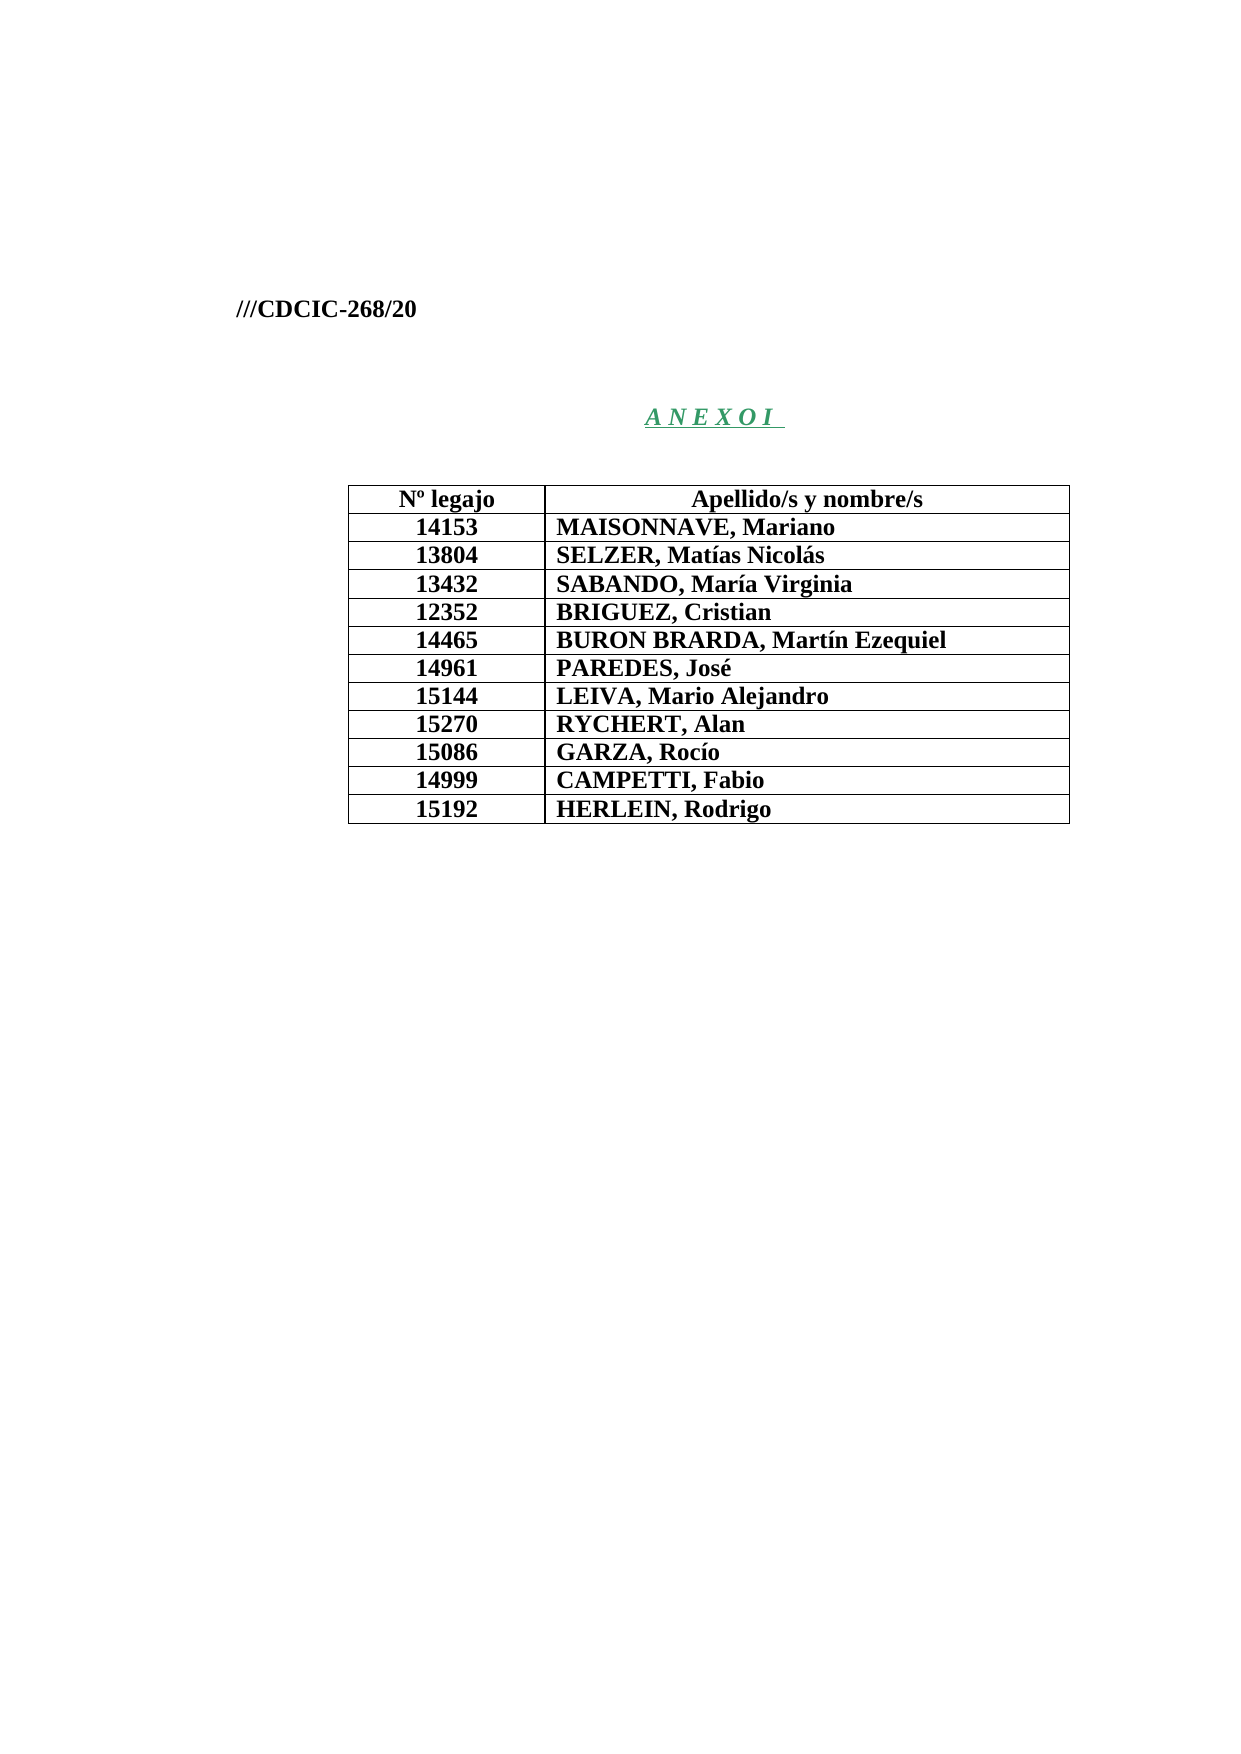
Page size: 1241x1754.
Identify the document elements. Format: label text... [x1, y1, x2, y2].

table_cell MAISONNAVE, Mariano [546, 514, 1069, 541]
table_cell BURON BRARDA, Martín Ezequiel [546, 627, 1069, 654]
table_cell SABANDO, María Virginia [546, 570, 1069, 597]
table_cell BRIGUEZ, Cristian [546, 599, 1069, 626]
table_header Nº legajo [349, 486, 544, 513]
text ///CDCIC-268/20 [236, 295, 1181, 322]
table_cell 15086 [349, 739, 544, 766]
table_cell LEIVA, Mario Alejandro [546, 683, 1069, 710]
table_cell 15270 [349, 711, 544, 738]
table_cell HERLEIN, Rodrigo [546, 795, 1069, 822]
table_cell RYCHERT, Alan [546, 711, 1069, 738]
table_cell CAMPETTI, Fabio [546, 767, 1069, 794]
table_cell 13804 [349, 542, 544, 569]
table_cell 15192 [349, 795, 544, 822]
table_cell PAREDES, José [546, 655, 1069, 682]
table_cell 15144 [349, 683, 544, 710]
table_cell SELZER, Matías Nicolás [546, 542, 1069, 569]
text A N E X O I [236, 404, 1181, 431]
table_cell 12352 [349, 599, 544, 626]
table_cell 14999 [349, 767, 544, 794]
table_cell 13432 [349, 570, 544, 597]
table_cell GARZA, Rocío [546, 739, 1069, 766]
table_cell 14465 [349, 627, 544, 654]
table_cell 14961 [349, 655, 544, 682]
table_cell 14153 [349, 514, 544, 541]
table_header Apellido/s y nombre/s [546, 486, 1069, 513]
